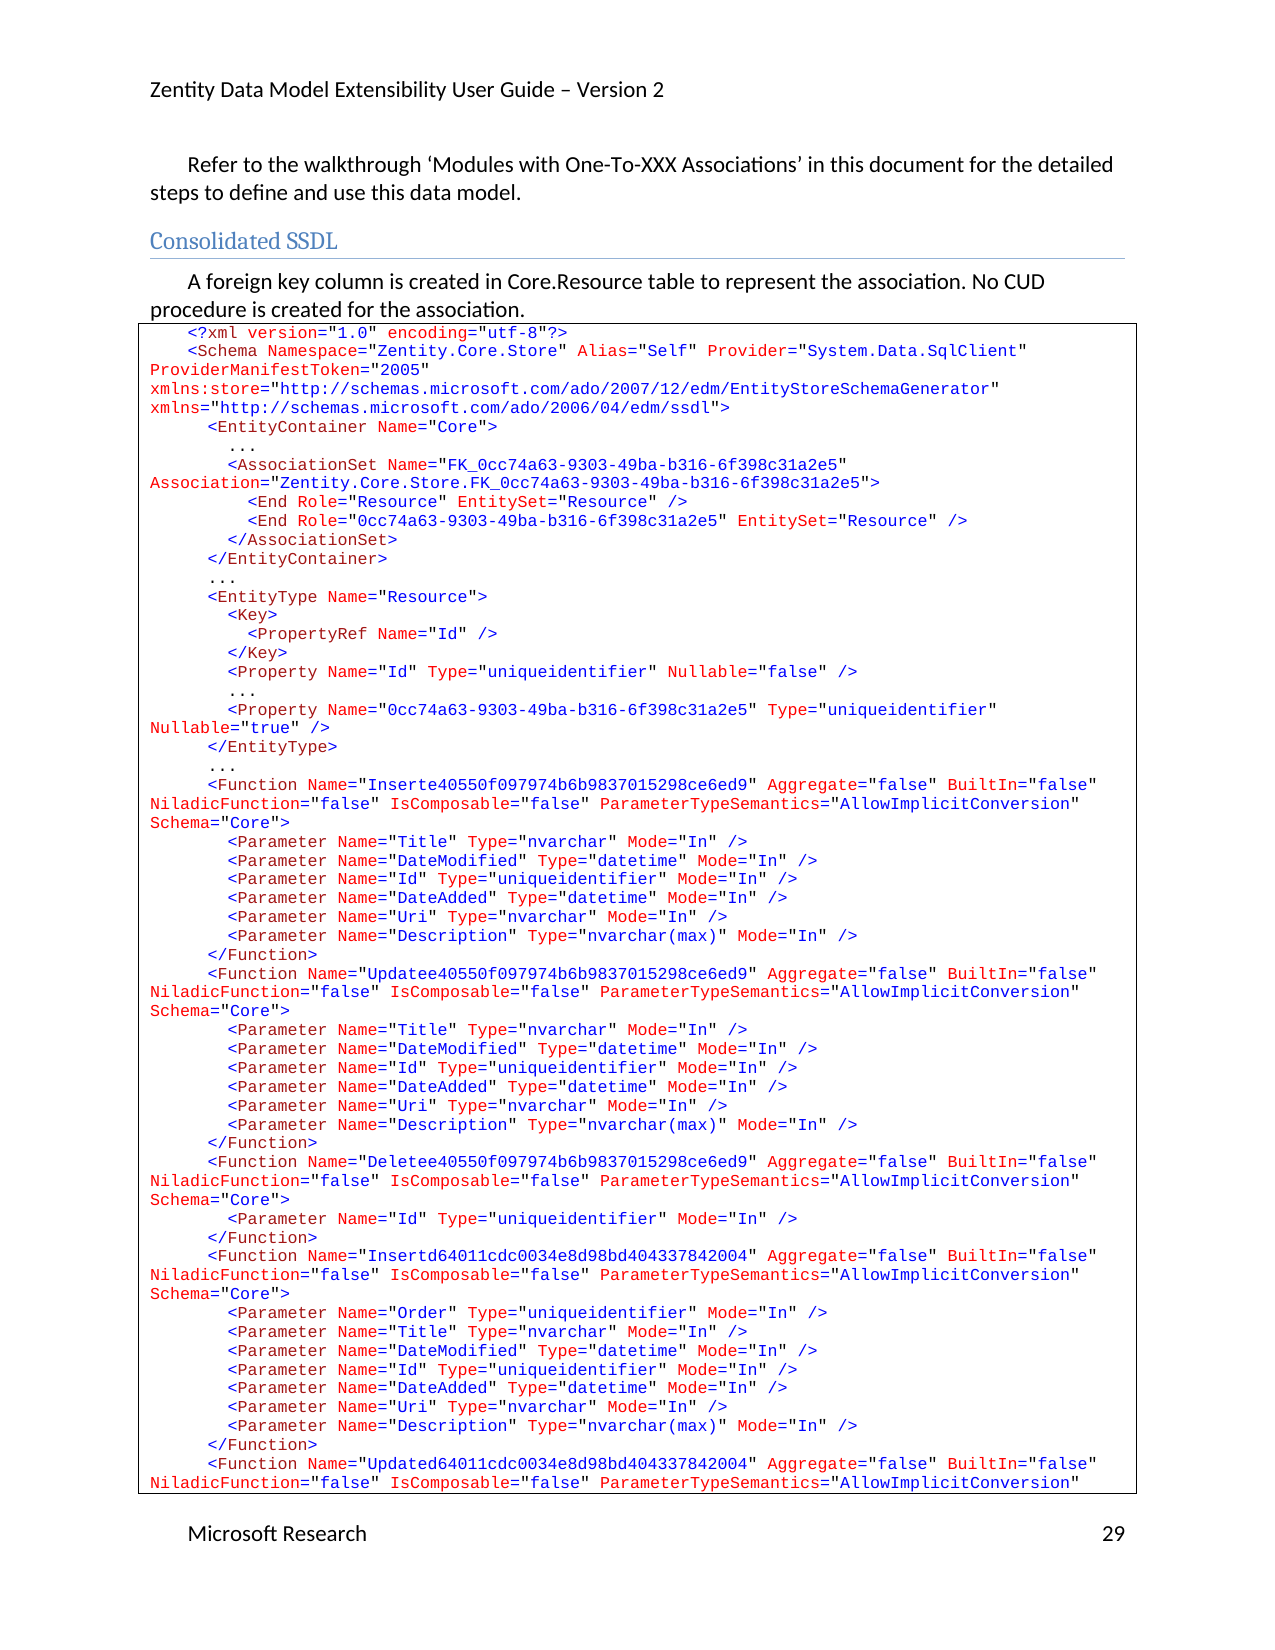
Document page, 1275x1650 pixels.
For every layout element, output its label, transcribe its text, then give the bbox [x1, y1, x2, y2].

text A foreign key column is created in Core.Resource table to represent the association. No CUD procedure is created for the association. [150, 267, 1125, 323]
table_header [139, 324, 1136, 1493]
subtitle Consolidated SSDL [150, 227, 1125, 258]
text Refer to the walkthrough ‘Modules with One-To-XXX Associations’ in this document for the detailed steps to define and use this data model. [150, 150, 1125, 206]
